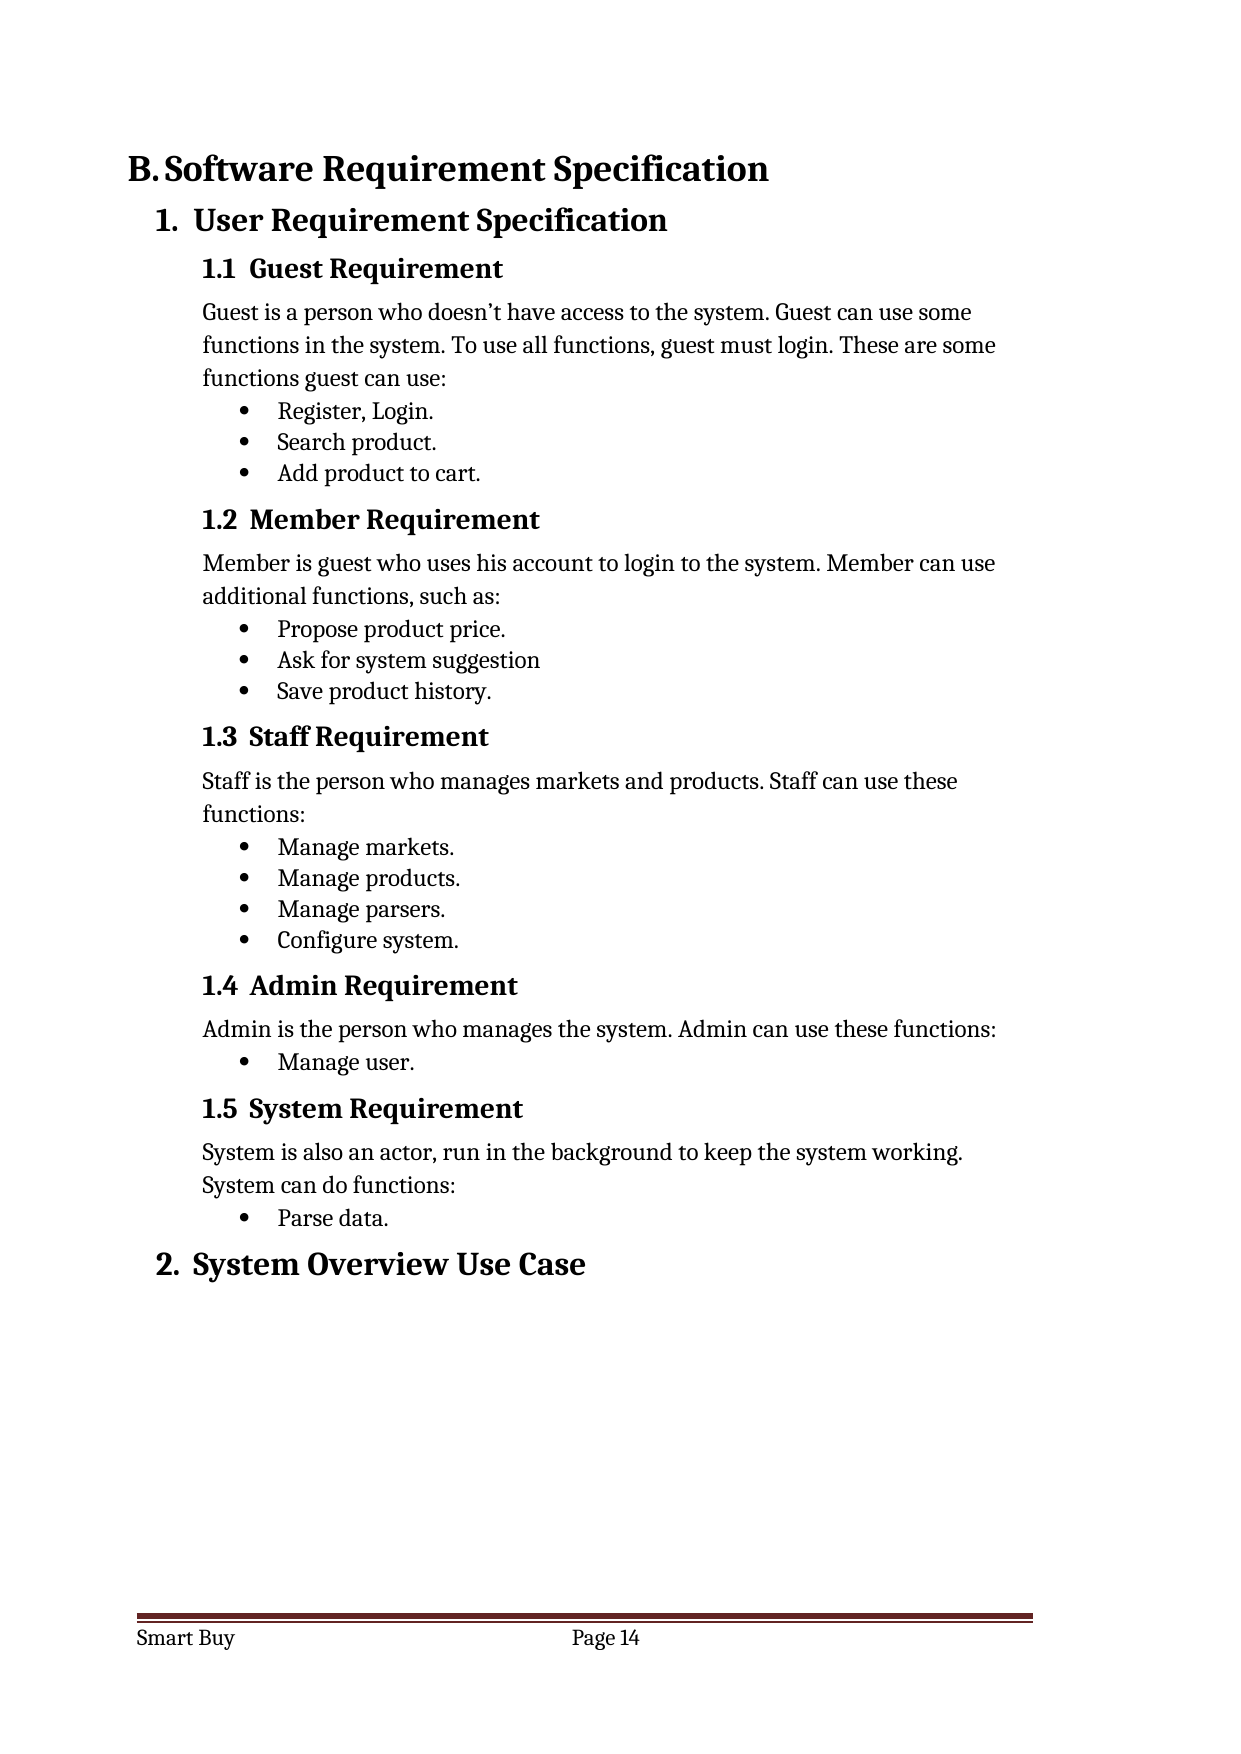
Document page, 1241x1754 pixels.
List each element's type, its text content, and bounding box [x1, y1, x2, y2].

subtitle Guest Requirement [202, 252, 1033, 286]
list Manage products. [240, 864, 1033, 892]
subtitle Staff Requirement [202, 721, 1033, 754]
text Guest is a person who doesn’t have access to the system. Guest can use some functions in the system. To use all functions, guest must login. These are some functions guest can use: [202, 298, 1033, 393]
subtitle Software Requirement Specification [127, 148, 1033, 191]
text Staff is the person who manages markets and products. Staff can use these functions: [202, 767, 1033, 828]
subtitle Admin Requirement [202, 969, 1033, 1003]
subtitle Member Requirement [202, 503, 1033, 536]
text Admin is the person who manages the system. Admin can use these functions: [202, 1015, 1033, 1044]
list Save product history. [239, 677, 1033, 706]
subtitle User Requirement Specification [156, 201, 1033, 239]
subtitle System Overview Use Case [156, 1245, 1033, 1284]
list Manage markets. [240, 833, 1033, 861]
subtitle System Requirement [202, 1092, 1033, 1125]
list Parse data. [240, 1204, 1033, 1233]
list Propose product price. [239, 615, 1033, 644]
list Search product. [240, 428, 1033, 457]
list Configure system. [240, 926, 1033, 954]
text Member is guest who uses his account to login to the system. Member can use additional functions, such as: [202, 549, 1033, 611]
list Manage user. [240, 1048, 1033, 1077]
list Add product to cart. [240, 459, 1033, 488]
list Manage parsers. [240, 895, 1033, 923]
list Register, Login. [240, 397, 1033, 426]
list Ask for system suggestion [239, 646, 1033, 675]
text System is also an actor, run in the background to keep the system working. System can do functions: [202, 1138, 1033, 1200]
